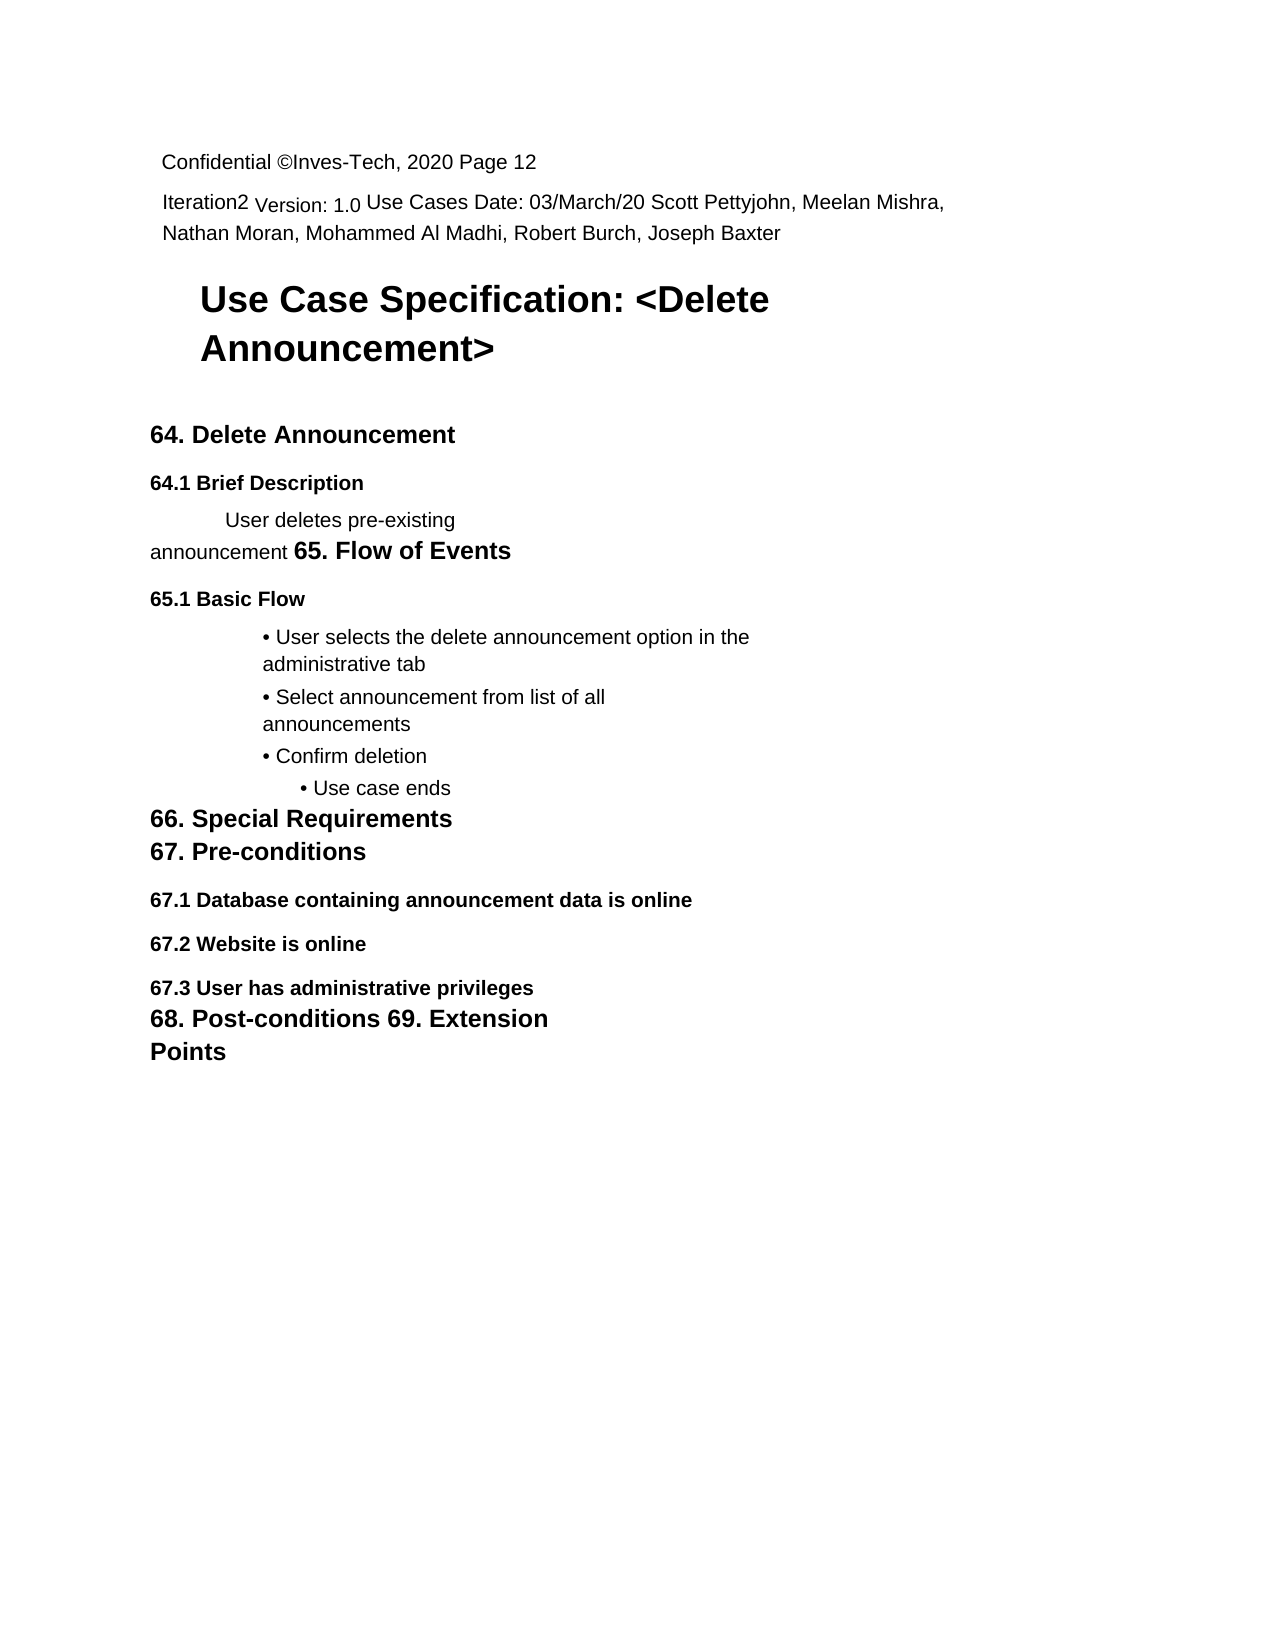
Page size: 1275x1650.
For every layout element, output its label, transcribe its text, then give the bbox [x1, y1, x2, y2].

text 64. Delete Announcement [150, 420, 496, 448]
text • Use case ends 66. Special Requirements 67. Pre-conditions [150, 776, 486, 866]
text • Confirm deletion [262, 744, 443, 768]
text Iteration2 Version: 1.0 Use Cases Date: 03/March/20 Scott Pettyjohn, Meelan Mishra, Nathan Moran, Mohammed Al Madhi, Robert Burch, Joseph Baxter [162, 177, 1006, 244]
text • Select announcement from list of all announcements [262, 685, 737, 736]
text Use Case Specification: <Delete Announcement> [200, 277, 1075, 370]
text Confidential ©Inves-Tech, 2020 Page 12 [161, 150, 1127, 174]
text 67.1 Database containing announcement data is online [150, 888, 722, 912]
text User deletes pre-existing announcement 65. Flow of Events [150, 508, 559, 565]
text • User selects the delete announcement option in the administrative tab [262, 625, 877, 676]
text 65.1 Basic Flow [150, 587, 333, 611]
text 64.1 Brief Description [150, 471, 392, 494]
text 67.3 User has administrative privileges 68. Post-conditions 69. Extension Points [150, 976, 563, 1066]
text 67.2 Website is online [150, 932, 395, 956]
